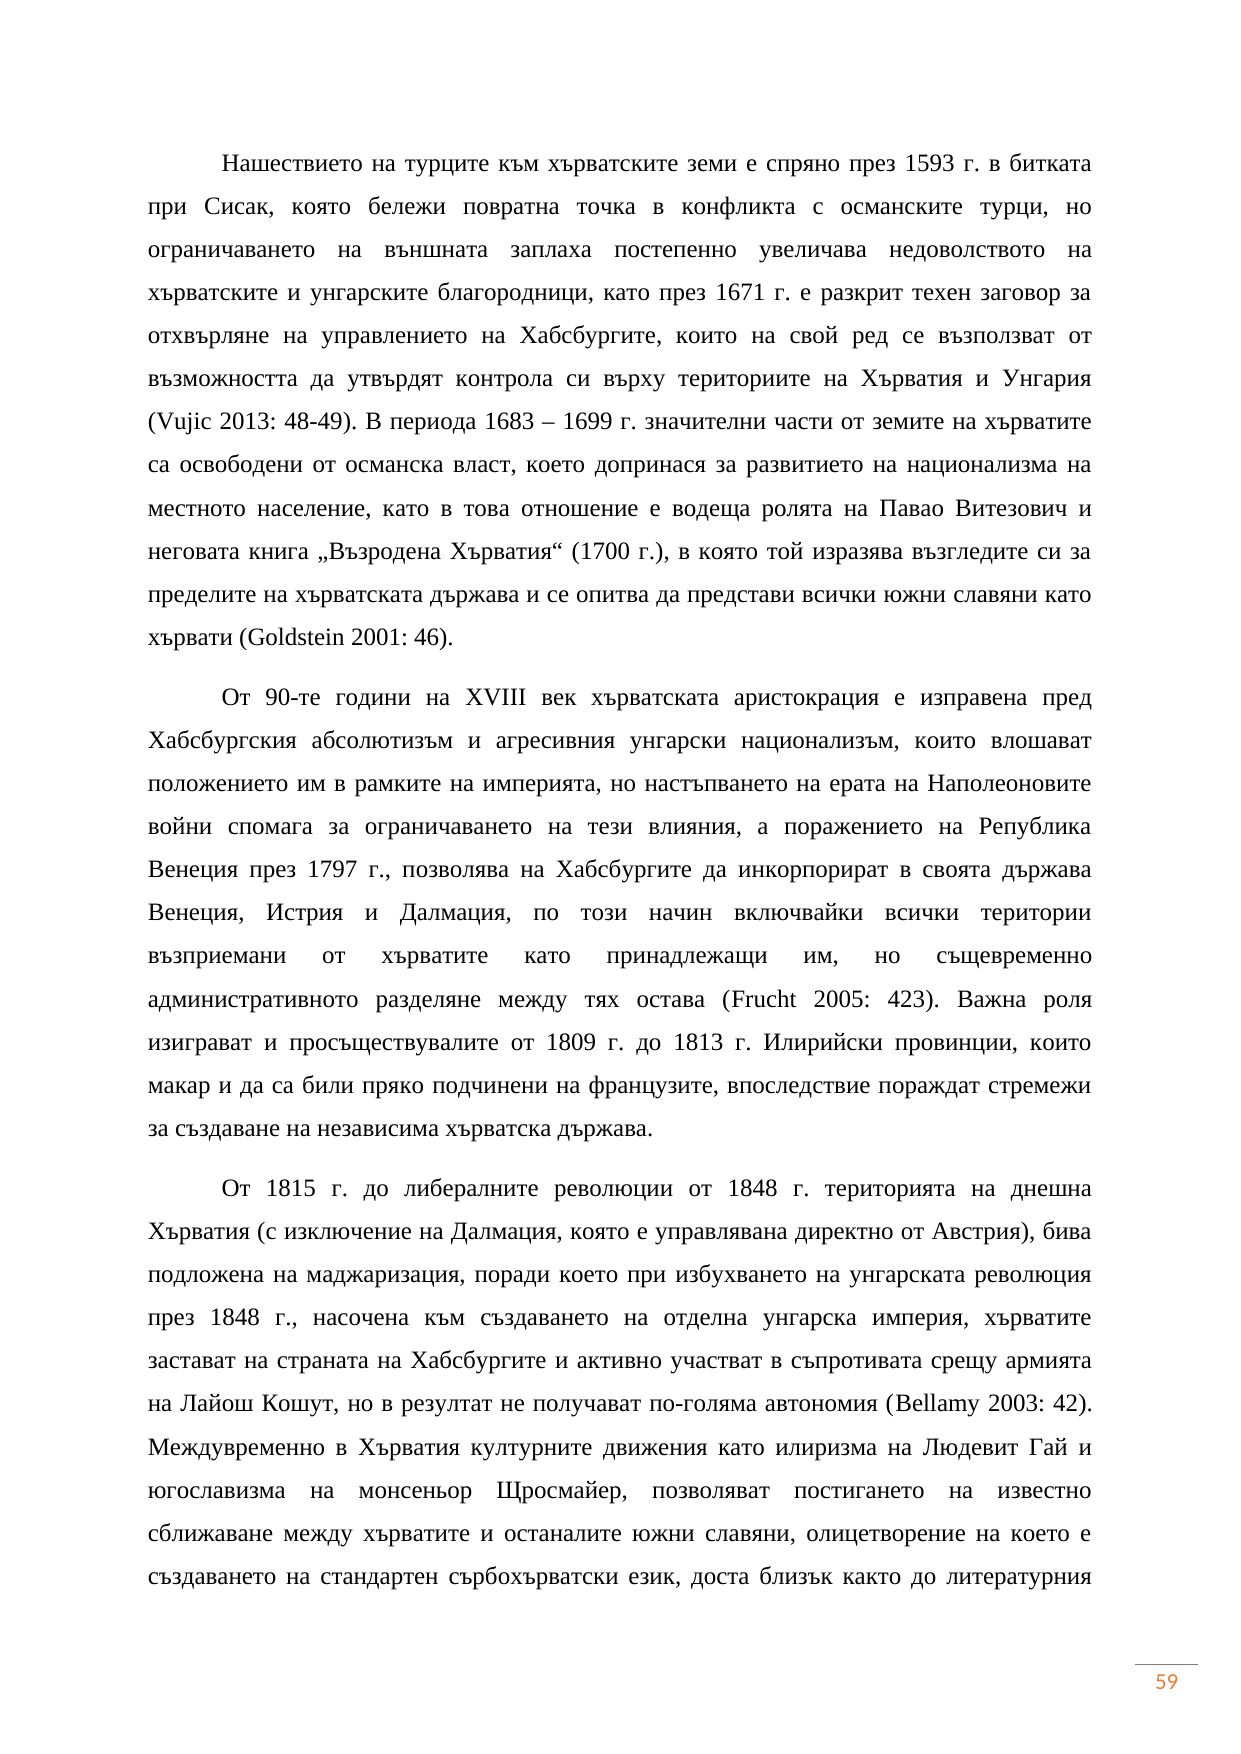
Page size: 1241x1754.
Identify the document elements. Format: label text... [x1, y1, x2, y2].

text Нашествието на турците към хърватските земи е спряно през 1593 г. в битката при Сисак, която бележи повратна точка в конфликта с османските турци, но ограничаването на външната заплаха постепенно увеличава недоволството на хърватските и унгарските благородници, като през 1671 г. е разкрит техен заговор за отхвърляне на управлението на Хабсбургите, които на свой ред се възползват от възможността да утвърдят контрола си върху териториите на Хърватия и Унгария (Vujic 2013: 48-49). В периода 1683 – 1699 г. значителни части от земите на хърватите са освободени от османска власт, което допринася за развитието на национализма на местното население, като в това отношение е водеща ролята на Павао Витезович и неговата книга „Възродена Хърватия“ (1700 г.), в която той изразява възгледите си за пределите на хърватската държава и се опитва да представи всички южни славяни като хървати (Goldstein 2001: 46). [148, 148, 1093, 651]
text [148, 1173, 1093, 1590]
text От 90-те години на XVIII век хърватската аристокрация е изправена пред Хабсбургския абсолютизъм и агресивния унгарски национализъм, които влошават положението им в рамките на империята, но настъпването на ерата на Наполеоновите войни спомага за ограничаването на тези влияния, а поражението на Република Венеция през 1797 г., позволява на Хабсбургите да инкорпорират в своята държава Венеция, Истрия и Далмация, по този начин включвайки всички територии възприемани от хърватите като принадлежащи им, но същевременно административното разделяне между тях остава (Frucht 2005: 423). Важна роля изиграват и просъществувалите от 1809 г. до 1813 г. Илирийски провинции, които макар и да са били пряко подчинени на французите, впоследствие пораждат стремежи за създаване на независима хърватска държава. [148, 682, 1093, 1142]
